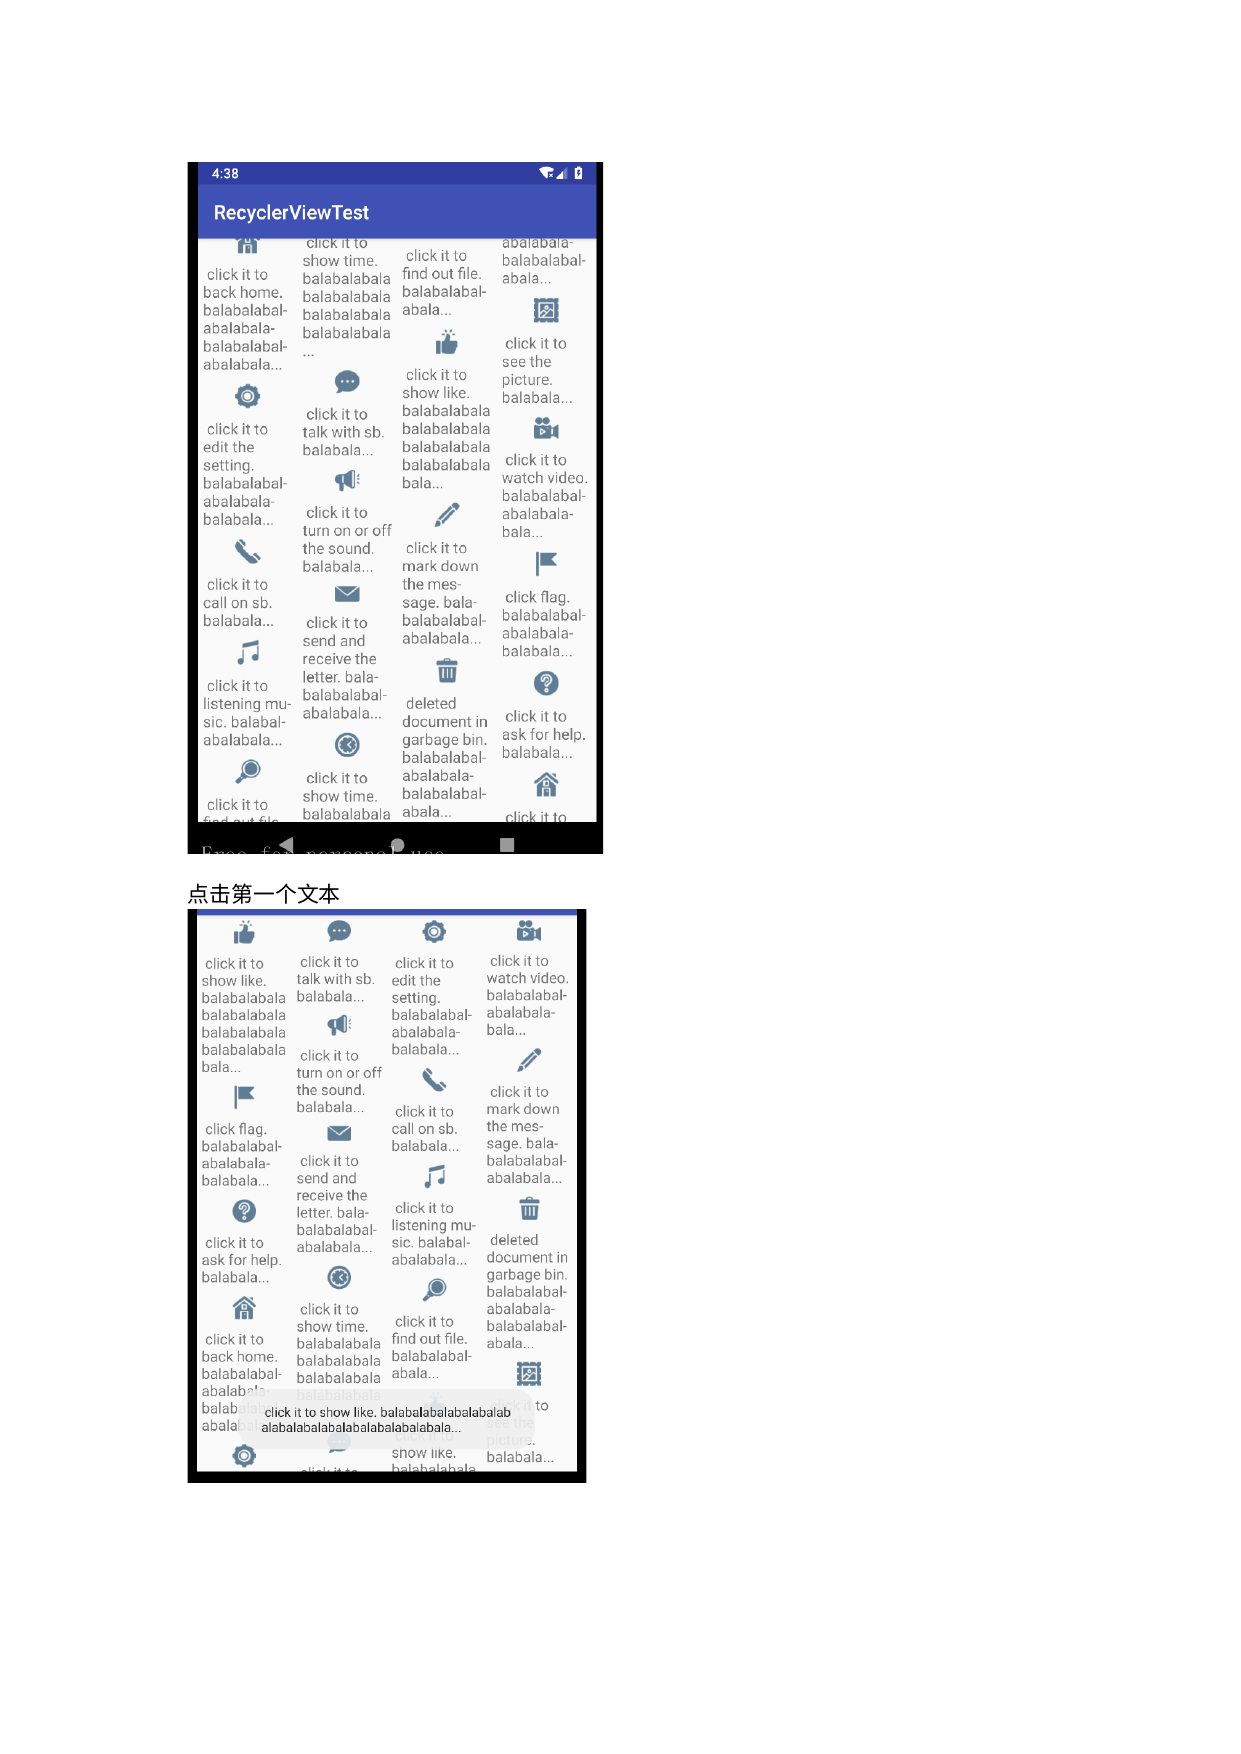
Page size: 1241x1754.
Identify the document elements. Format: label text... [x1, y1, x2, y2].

picture [187, 909, 587, 1483]
picture [187, 162, 604, 854]
text 点击第一个文本 [187, 877, 1053, 909]
